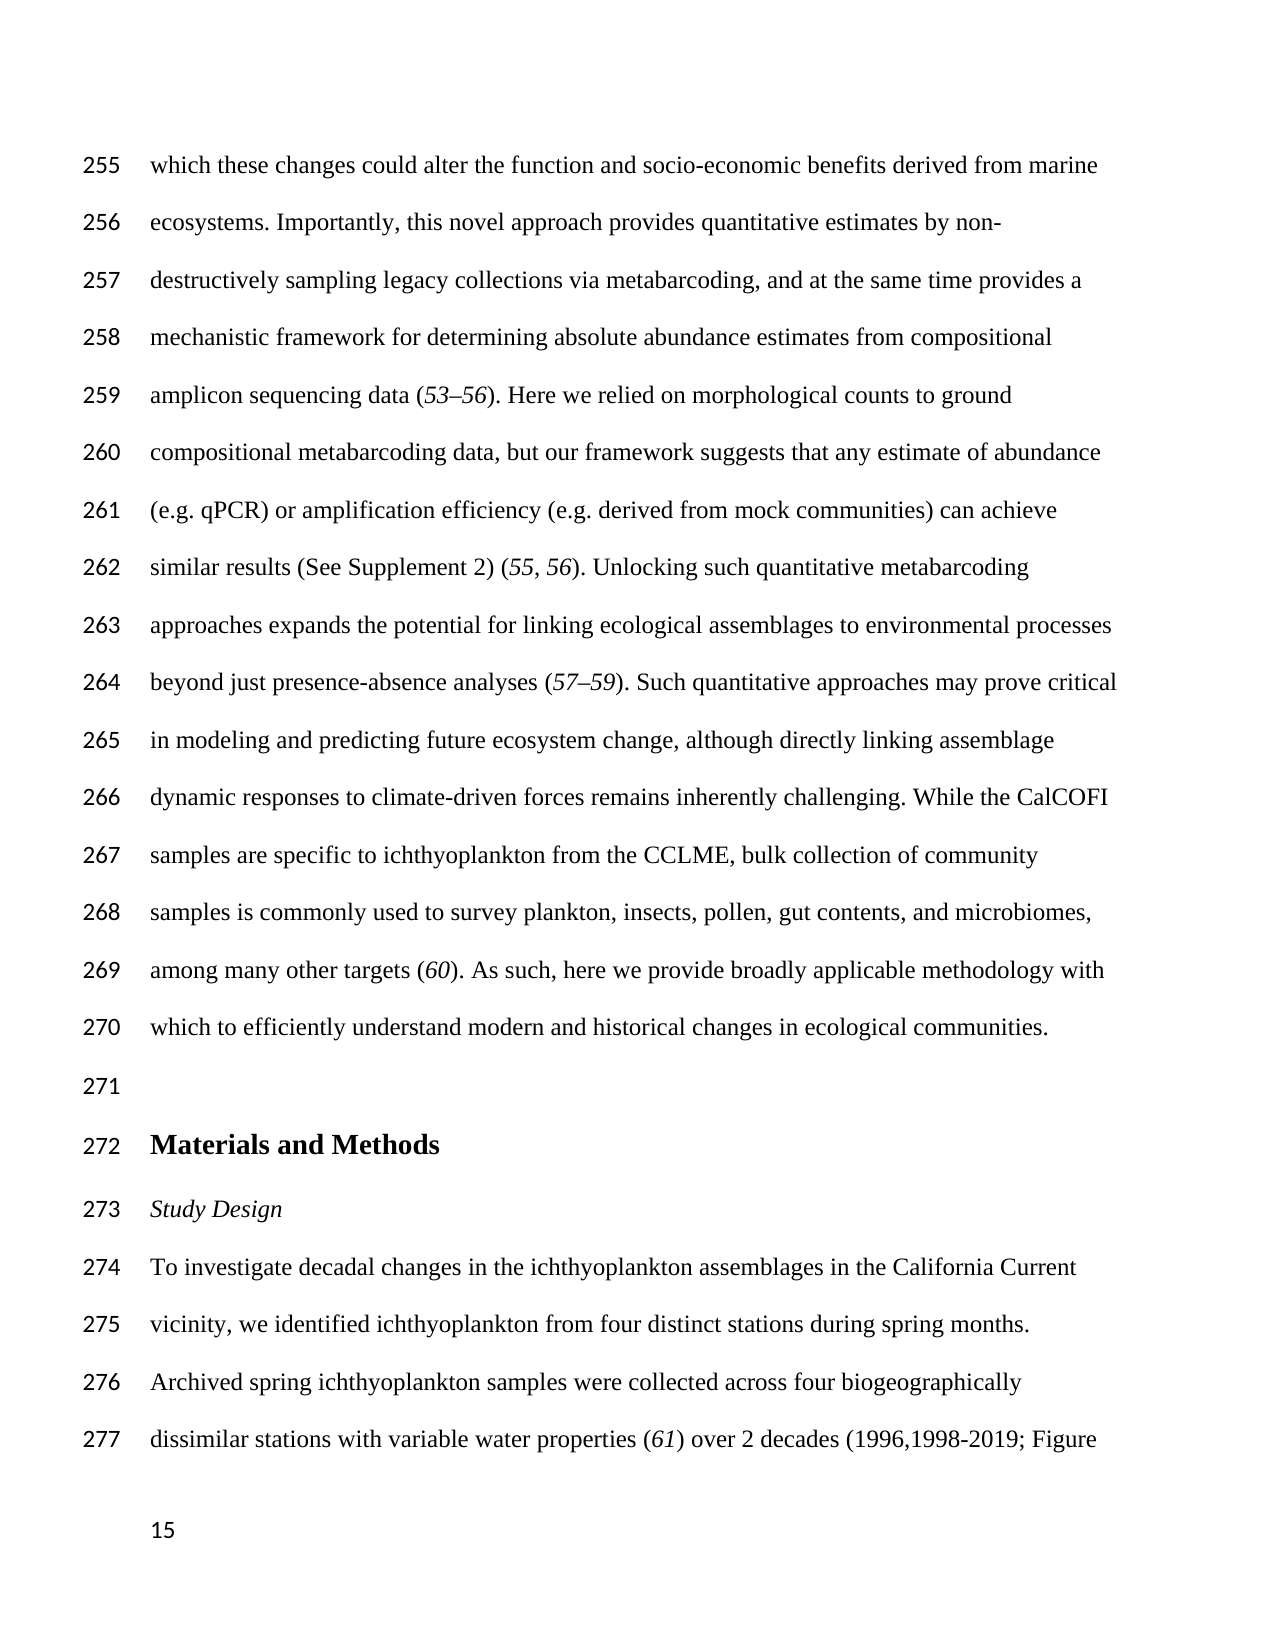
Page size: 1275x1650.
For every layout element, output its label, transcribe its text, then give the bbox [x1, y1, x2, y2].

text Materials and Methods [150, 1127, 1125, 1161]
text Study Design [150, 1194, 1125, 1223]
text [150, 150, 1125, 1041]
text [150, 1252, 1125, 1453]
